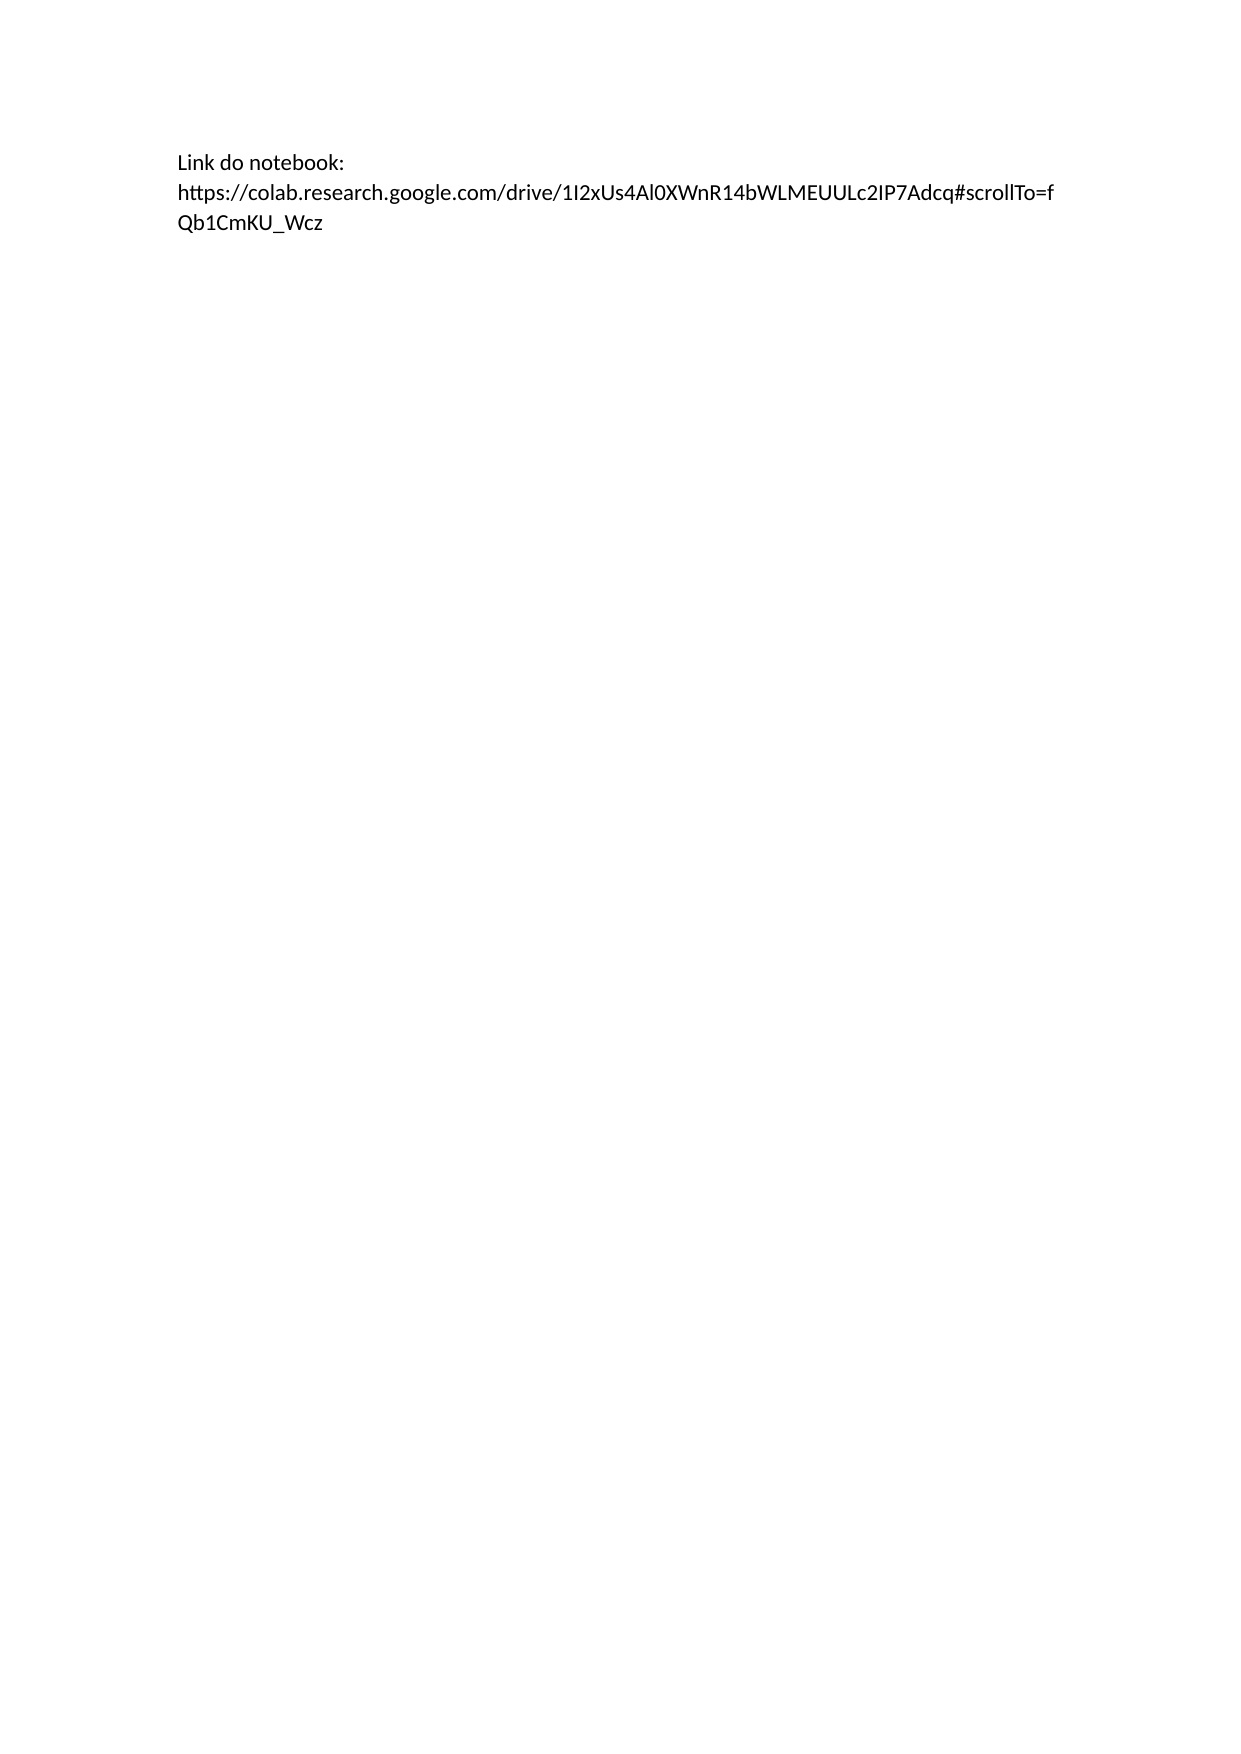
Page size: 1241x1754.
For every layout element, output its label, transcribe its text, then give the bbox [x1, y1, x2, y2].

text Link do notebook: https://colab.research.google.com/drive/1I2xUs4Al0XWnR14bWLMEUULc2IP7Adcq#scrollTo=fQb1CmKU_Wcz [177, 148, 1063, 236]
